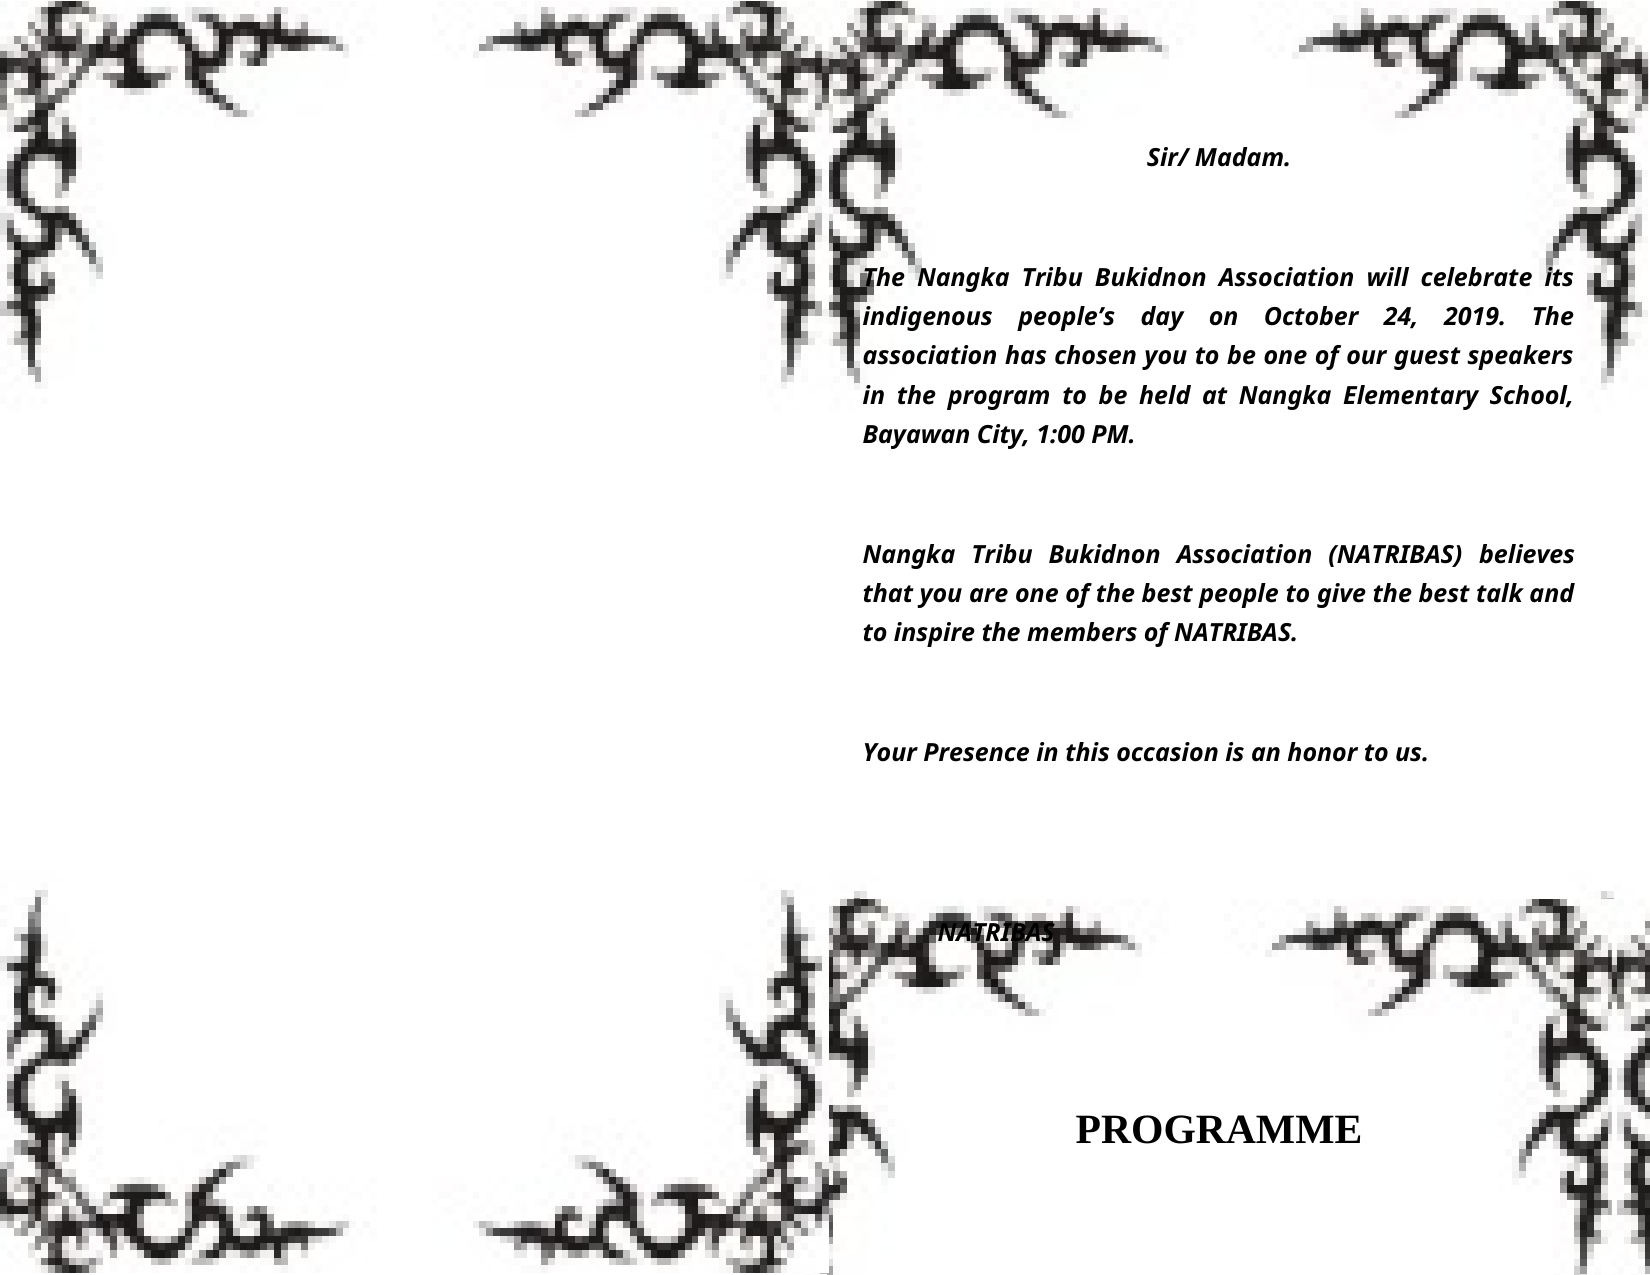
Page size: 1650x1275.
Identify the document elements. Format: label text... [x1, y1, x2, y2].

text The Nangka Tribu Bukidnon Association will celebrate its indigenous people’s day on October 24, 2019. The association has chosen you to be one of our guest speakers in the program to be held at Nangka Elementary School, Bayawan City, 1:00 PM. [862, 260, 1575, 451]
picture [0, 1, 1650, 1275]
text Your Presence in this occasion is an honor to us. [862, 735, 1575, 769]
text NATRIBAS [862, 915, 1575, 949]
text Nangka Tribu Bukidnon Association (NATRIBAS) believes that you are one of the best people to give the best talk and to inspire the members of NATRIBAS. [862, 537, 1575, 649]
text Sir/ Madam. [862, 140, 1575, 174]
text PROGRAMME [862, 1105, 1575, 1153]
